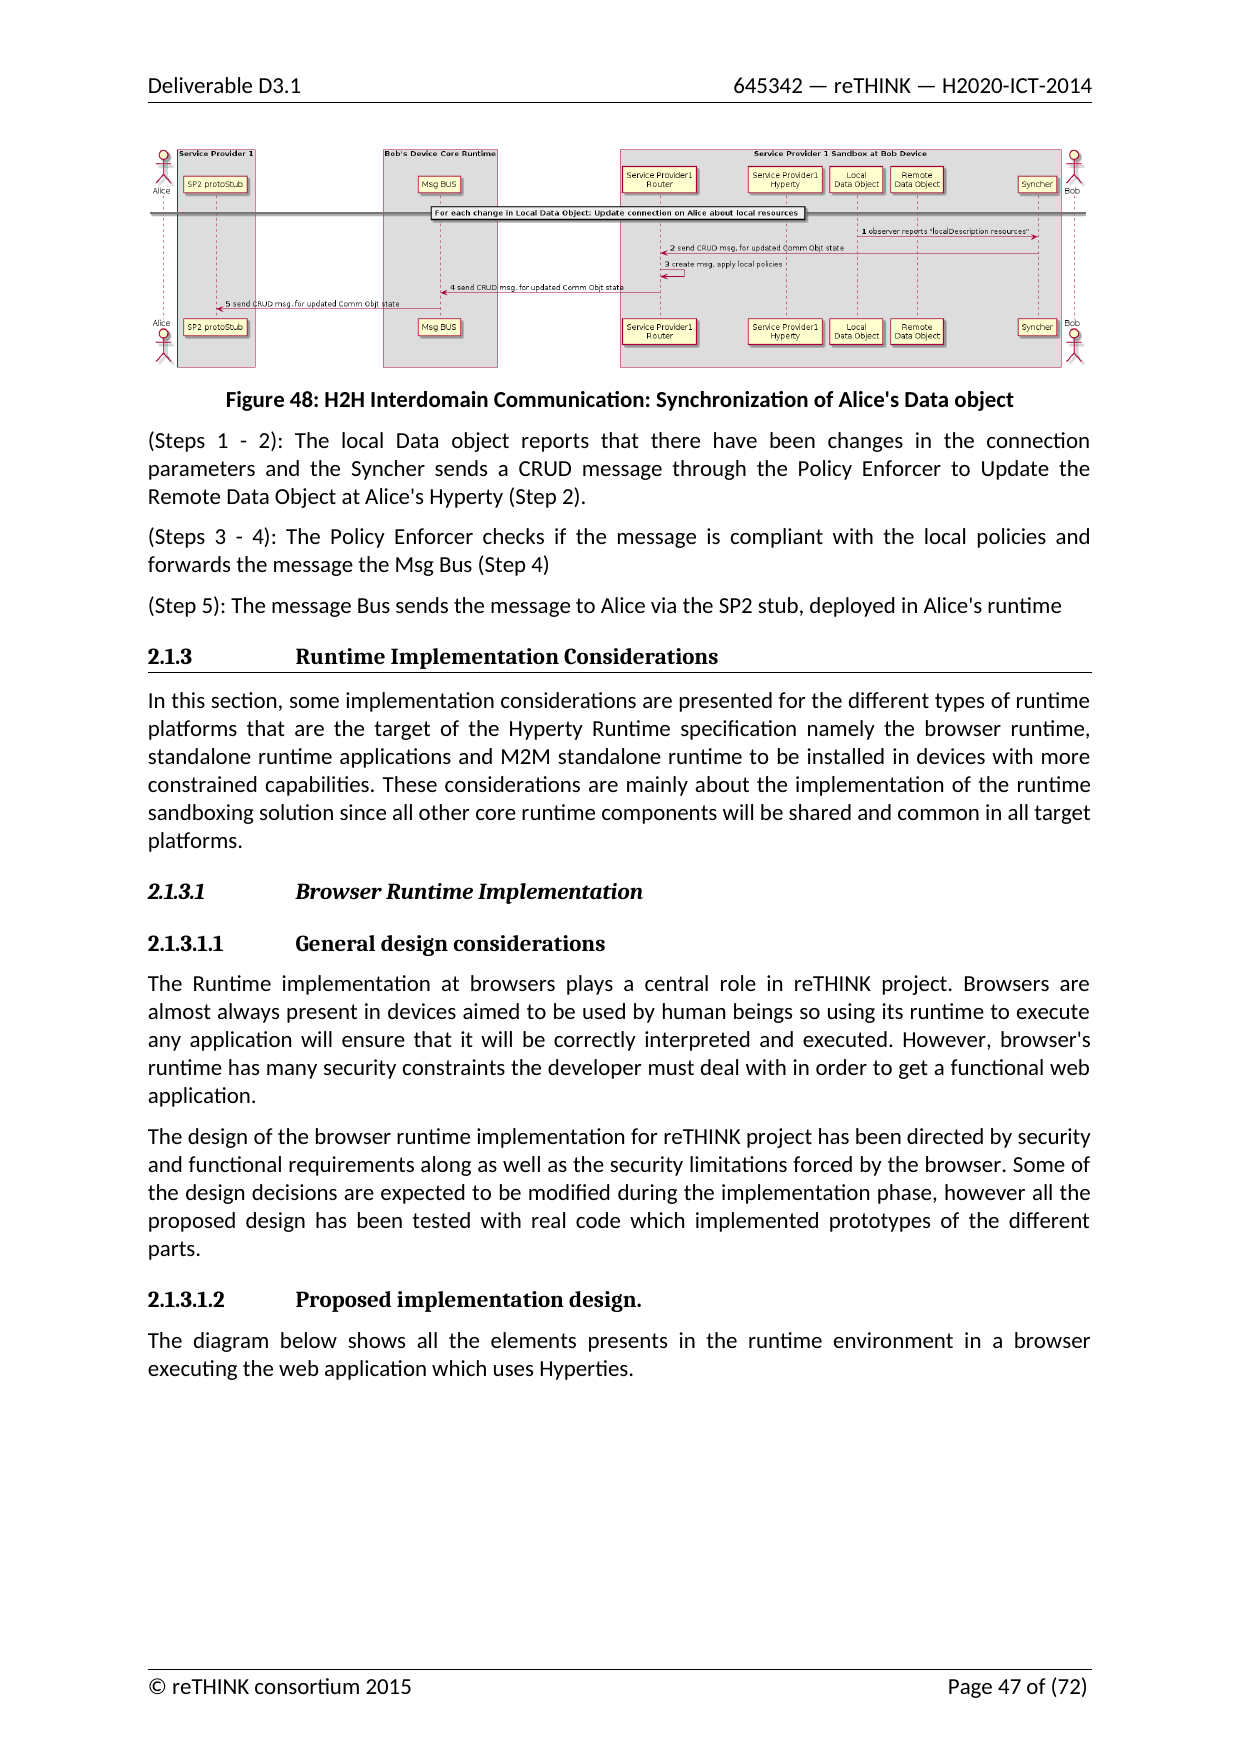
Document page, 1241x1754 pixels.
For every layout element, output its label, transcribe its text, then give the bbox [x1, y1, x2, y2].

text The diagram below shows all the elements presents in the runtime environment in a browser executing the web application which uses Hyperties. [148, 1326, 1092, 1382]
text The Runtime implementation at browsers plays a central role in reTHINK project. Browsers are almost always present in devices aimed to be used by human beings so using its runtime to execute any application will ensure that it will be correctly interpreted and executed. However, browser's runtime has many security constraints the developer must deal with in order to get a functional web application. [148, 969, 1092, 1109]
subtitle Runtime Implementation Considerations [148, 644, 1092, 672]
text The design of the browser runtime implementation for reTHINK project has been directed by security and functional requirements along as well as the security limitations forced by the browser. Some of the design decisions are expected to be modified during the implementation phase, however all the proposed design has been tested with real code which implemented prototypes of the different parts. [148, 1122, 1092, 1262]
text (Step 5): The message Bus sends the message to Alice via the SP2 stub, deployed in Alice's runtime [148, 591, 1092, 619]
subtitle General design considerations [148, 931, 1092, 957]
text In this section, some implementation considerations are presented for the different types of runtime platforms that are the target of the Hyperty Runtime specification namely the browser runtime, standalone runtime applications and M2M standalone runtime to be installed in devices with more constrained capabilities. These considerations are mainly about the implementation of the runtime sandboxing solution since all other core runtime components will be shared and common in all target platforms. [148, 686, 1092, 854]
text (Steps 1 - 2): The local Data object reports that there have been changes in the connection parameters and the Syncher sends a CRUD message through the Policy Enforcer to Update the Remote Data Object at Alice's Hyperty (Step 2). [148, 426, 1092, 510]
subtitle Browser Runtime Implementation [148, 879, 1092, 906]
subtitle Proposed implementation design. [148, 1287, 1092, 1313]
text Figure 48: H2H Interdomain Communication: Synchronization of Alice's Data object [148, 385, 1092, 413]
picture [148, 147, 1092, 373]
text (Steps 3 - 4): The Policy Enforcer checks if the message is compliant with the local policies and forwards the message the Msg Bus (Step 4) [148, 522, 1092, 578]
